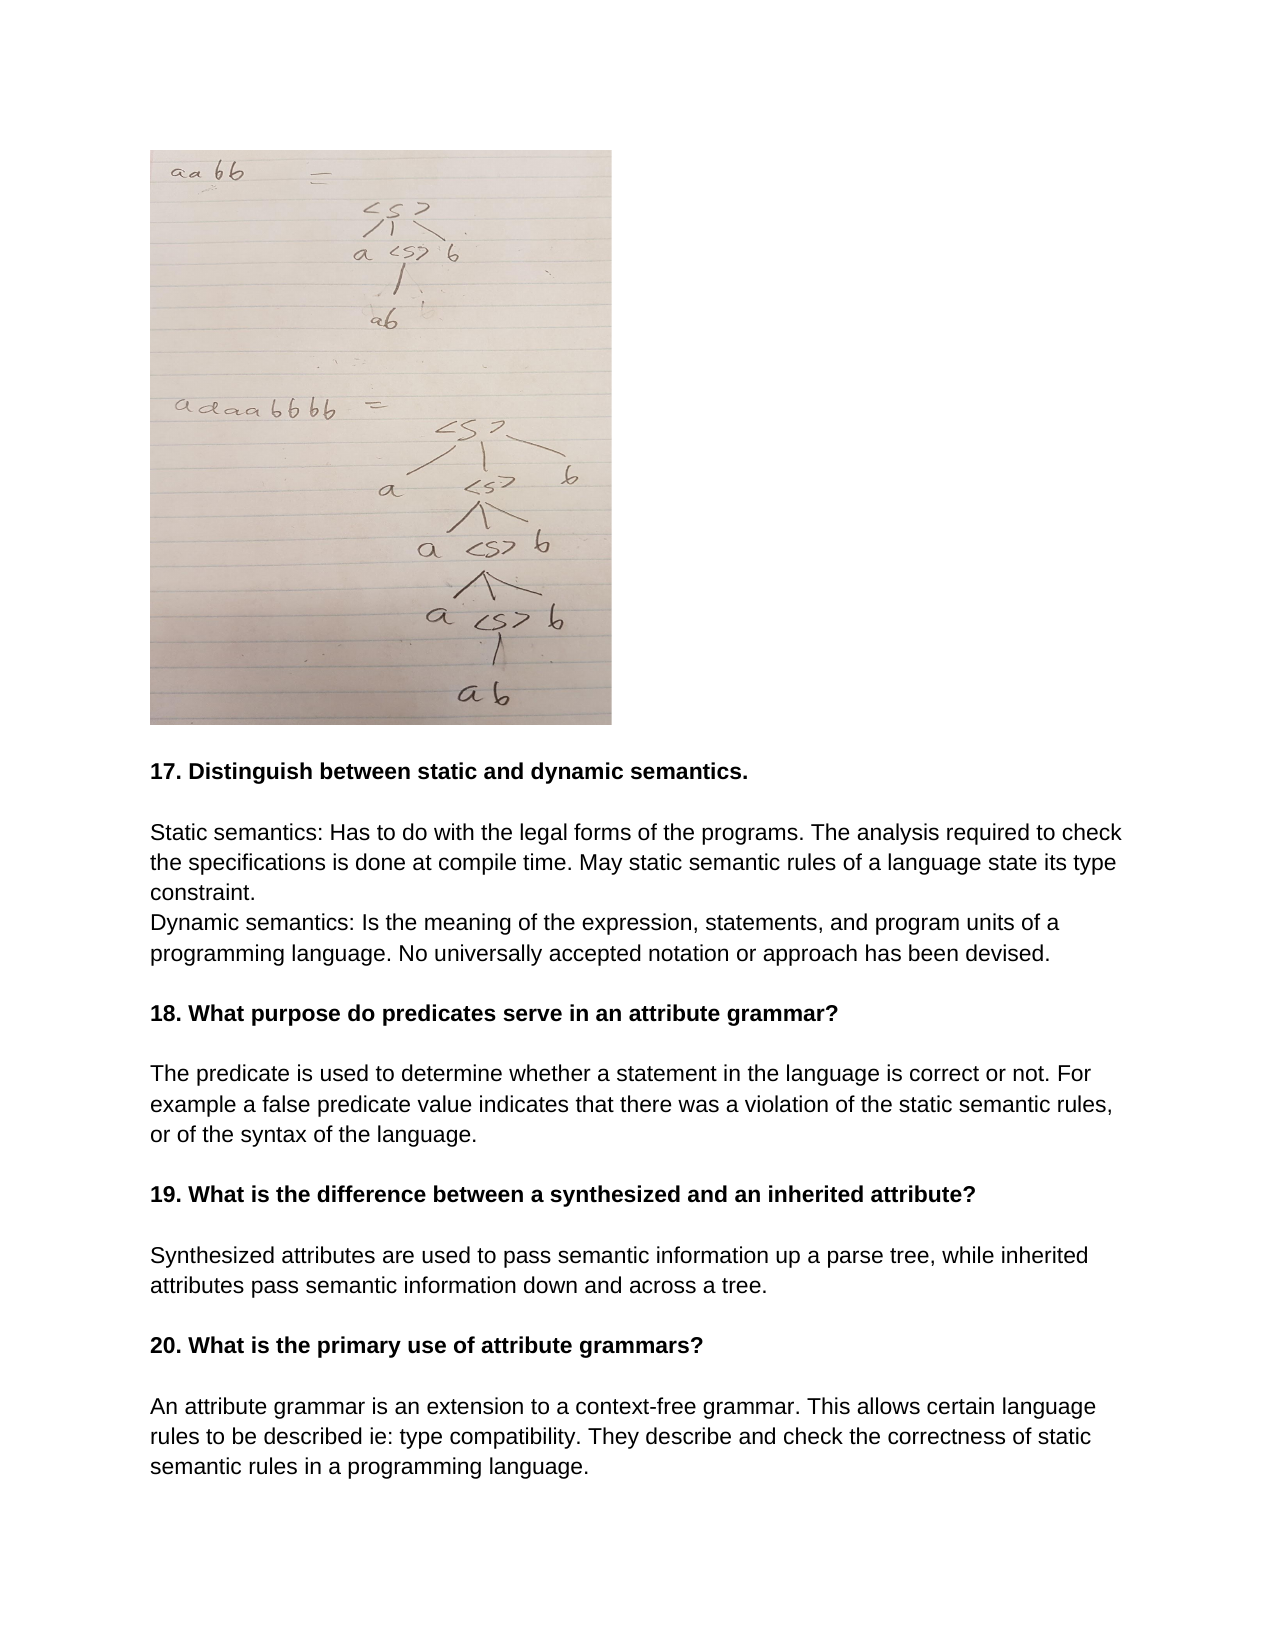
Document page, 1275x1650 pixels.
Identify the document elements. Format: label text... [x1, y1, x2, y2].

text 17. Distinguish between static and dynamic semantics. [150, 758, 1125, 784]
text The predicate is used to determine whether a statement in the language is correct or not. For example a false predicate value indicates that there was a violation of the static semantic rules, or of the syntax of the language. [150, 1060, 1125, 1147]
text Static semantics: Has to do with the legal forms of the programs. The analysis required to check the specifications is done at compile time. May static semantic rules of a language state its type constraint. [150, 819, 1125, 905]
text An attribute grammar is an extension to a context-free grammar. This allows certain language rules to be described ie: type compatibility. They describe and check the correctness of static semantic rules in a programming language. [150, 1393, 1125, 1479]
text 18. What purpose do predicates serve in an attribute grammar? [150, 1000, 1125, 1026]
text Dynamic semantics: Is the meaning of the expression, statements, and program units of a programming language. No universally accepted notation or approach has been devised. [150, 909, 1125, 966]
text 19. What is the difference between a synthesized and an inherited attribute? [150, 1181, 1125, 1207]
text Synthesized attributes are used to pass semantic information up a parse tree, while inherited attributes pass semantic information down and across a tree. [150, 1242, 1125, 1298]
picture [150, 150, 612, 725]
text 20. What is the primary use of attribute grammars? [150, 1332, 1125, 1358]
